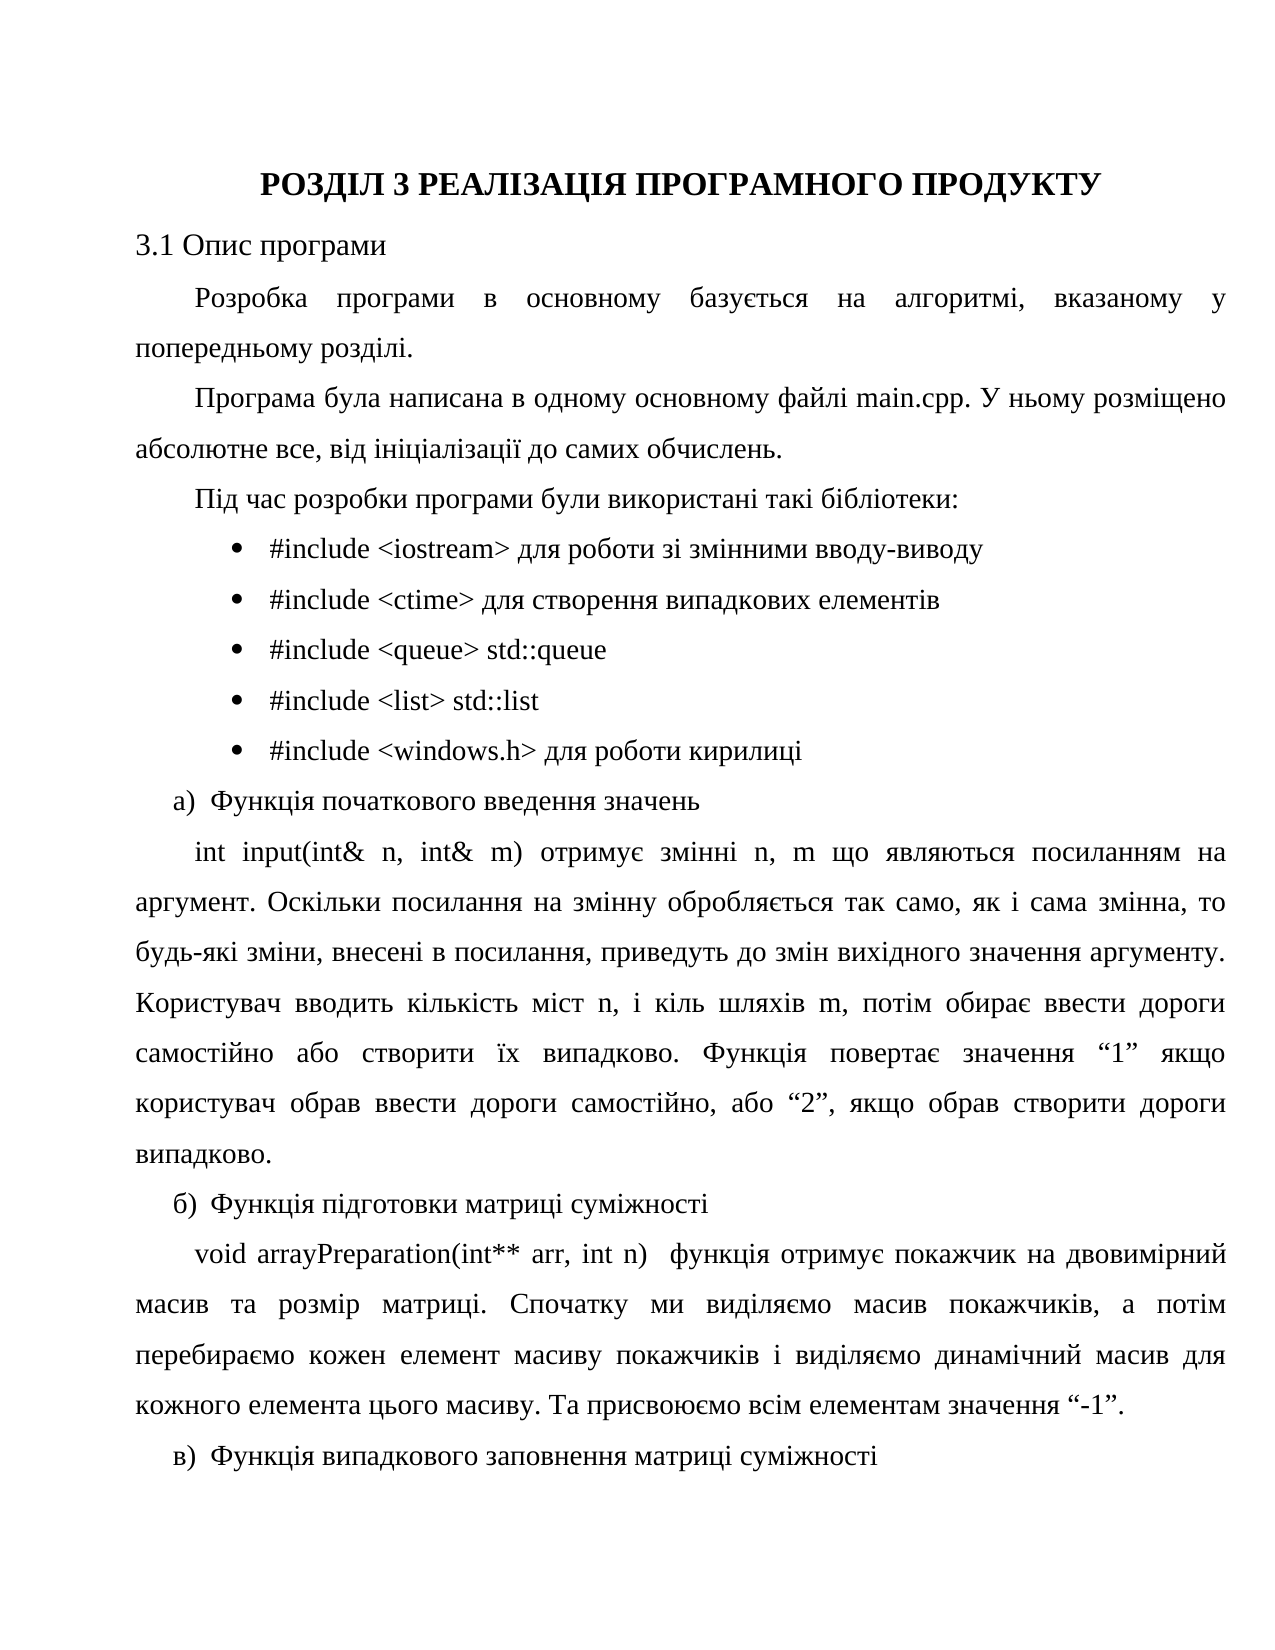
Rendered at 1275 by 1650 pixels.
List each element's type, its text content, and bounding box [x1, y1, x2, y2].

list #include <iostream> для роботи зі змінними вводу-виводу [232, 531, 1227, 565]
subtitle РОЗДІЛ 3 РЕАЛІЗАЦІЯ ПРОГРАМНОГО ПРОДУКТУ [135, 164, 1227, 203]
list Функція підготовки матриці суміжності [173, 1186, 1227, 1219]
text Розробка програми в основному базується на алгоритмі, вказаному у попередньому розділі. [135, 280, 1227, 364]
text Програма була написана в одному основному файлі main.cpp. У ньому розміщено абсолютне все, від ініціалізації до самих обчислень. [135, 381, 1227, 464]
list Функція випадкового заповнення матриці суміжності [173, 1438, 1227, 1471]
list #include <ctime> для створення випадкових елементів [232, 582, 1227, 616]
list #include <windows.h> для роботи кирилиці [232, 733, 1227, 767]
list #include <queue> std::queue [232, 632, 1227, 666]
subtitle 3.1 Опис програми [135, 226, 1227, 262]
text int input(int& n, int& m) отримує змінні n, m що являються посиланням на аргумент. Оскільки посилання на змінну обробляється так само, як і сама змінна, то будь-які зміни, внесені в посилання, приведуть до змін вихідного значення аргументу. Користувач вводить кількість міст n, і кіль шляхів m, потім обирає ввести дороги самостійно або створити їх випадково. Функція повертає значення “1” якщо користувач обрав ввести дороги самостійно, або “2”, якщо обрав створити дороги випадково. [135, 834, 1227, 1169]
list Функція початкового введення значень [173, 783, 1227, 817]
text Під час розробки програми були використані такі бібліотеки: [135, 481, 1227, 515]
list #include <list> std::list [232, 683, 1227, 716]
text void arrayPreparation(int** arr, int n) функція отримує покажчик на двовимірний масив та розмір матриці. Спочатку ми виділяємо масив покажчиків, а потім перебираємо кожен елемент масиву покажчиків і виділяємо динамічний масив для кожного елемента цього масиву. Та присвоюємо всім елементам значення “-1”. [135, 1236, 1227, 1421]
